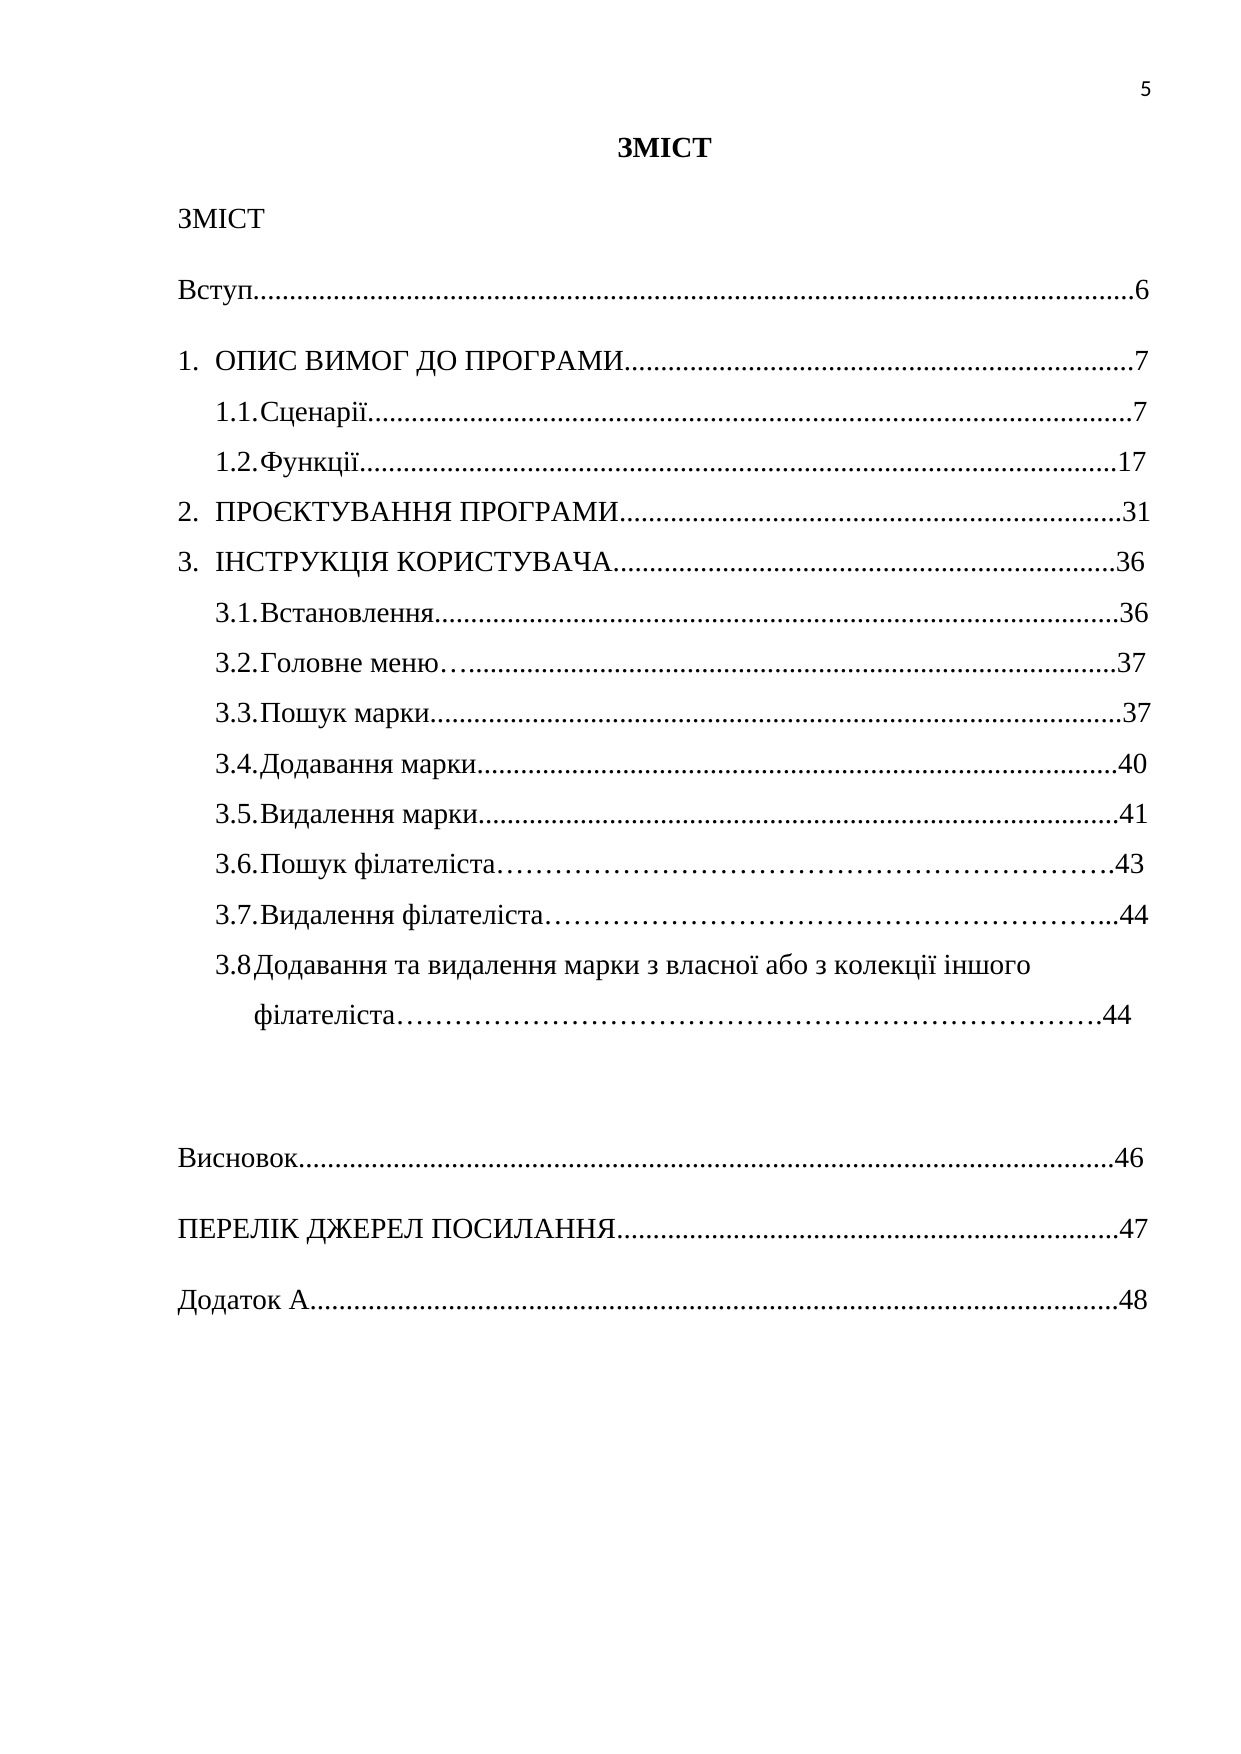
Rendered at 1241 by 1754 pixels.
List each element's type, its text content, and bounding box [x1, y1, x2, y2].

list Пошук марки...............................................................................................37 [215, 696, 1152, 729]
text ЗМІСТ [177, 130, 1152, 163]
text Додаток А...............................................................................................................48 [177, 1282, 1152, 1316]
list ІНСТРУКЦІЯ КОРИСТУВАЧА.....................................................................36 [177, 544, 1152, 578]
list Видалення філателіста…………………………………………………...44 [215, 897, 1152, 930]
text ЗМІСТ [177, 201, 1152, 234]
list Видалення марки........................................................................................41 [215, 796, 1152, 830]
list Додавання марки........................................................................................40 [215, 746, 1152, 779]
list ОПИС ВИМОГ ДО ПРОГРАМИ......................................................................7 [177, 343, 1152, 377]
text Вступ.........................................................................................................................6 [177, 272, 1152, 306]
text ПЕРЕЛІК ДЖЕРЕЛ ПОСИЛАННЯ.....................................................................47 [177, 1211, 1152, 1244]
list Додавання та видалення марки з власної або з колекції іншого філателіста……………………………………………………………….44 [215, 947, 1152, 1031]
list Головне меню….........................................................................................37 [215, 645, 1152, 679]
list ПРОЄКТУВАННЯ ПРОГРАМИ.....................................................................31 [177, 494, 1152, 528]
text Висновок................................................................................................................46 [177, 1140, 1152, 1173]
list Пошук філателіста……………………………………………………….43 [215, 846, 1152, 880]
list Встановлення..............................................................................................36 [215, 595, 1152, 628]
list Сценарії.........................................................................................................7 [215, 394, 1152, 427]
list Функції........................................................................................................17 [215, 444, 1152, 477]
